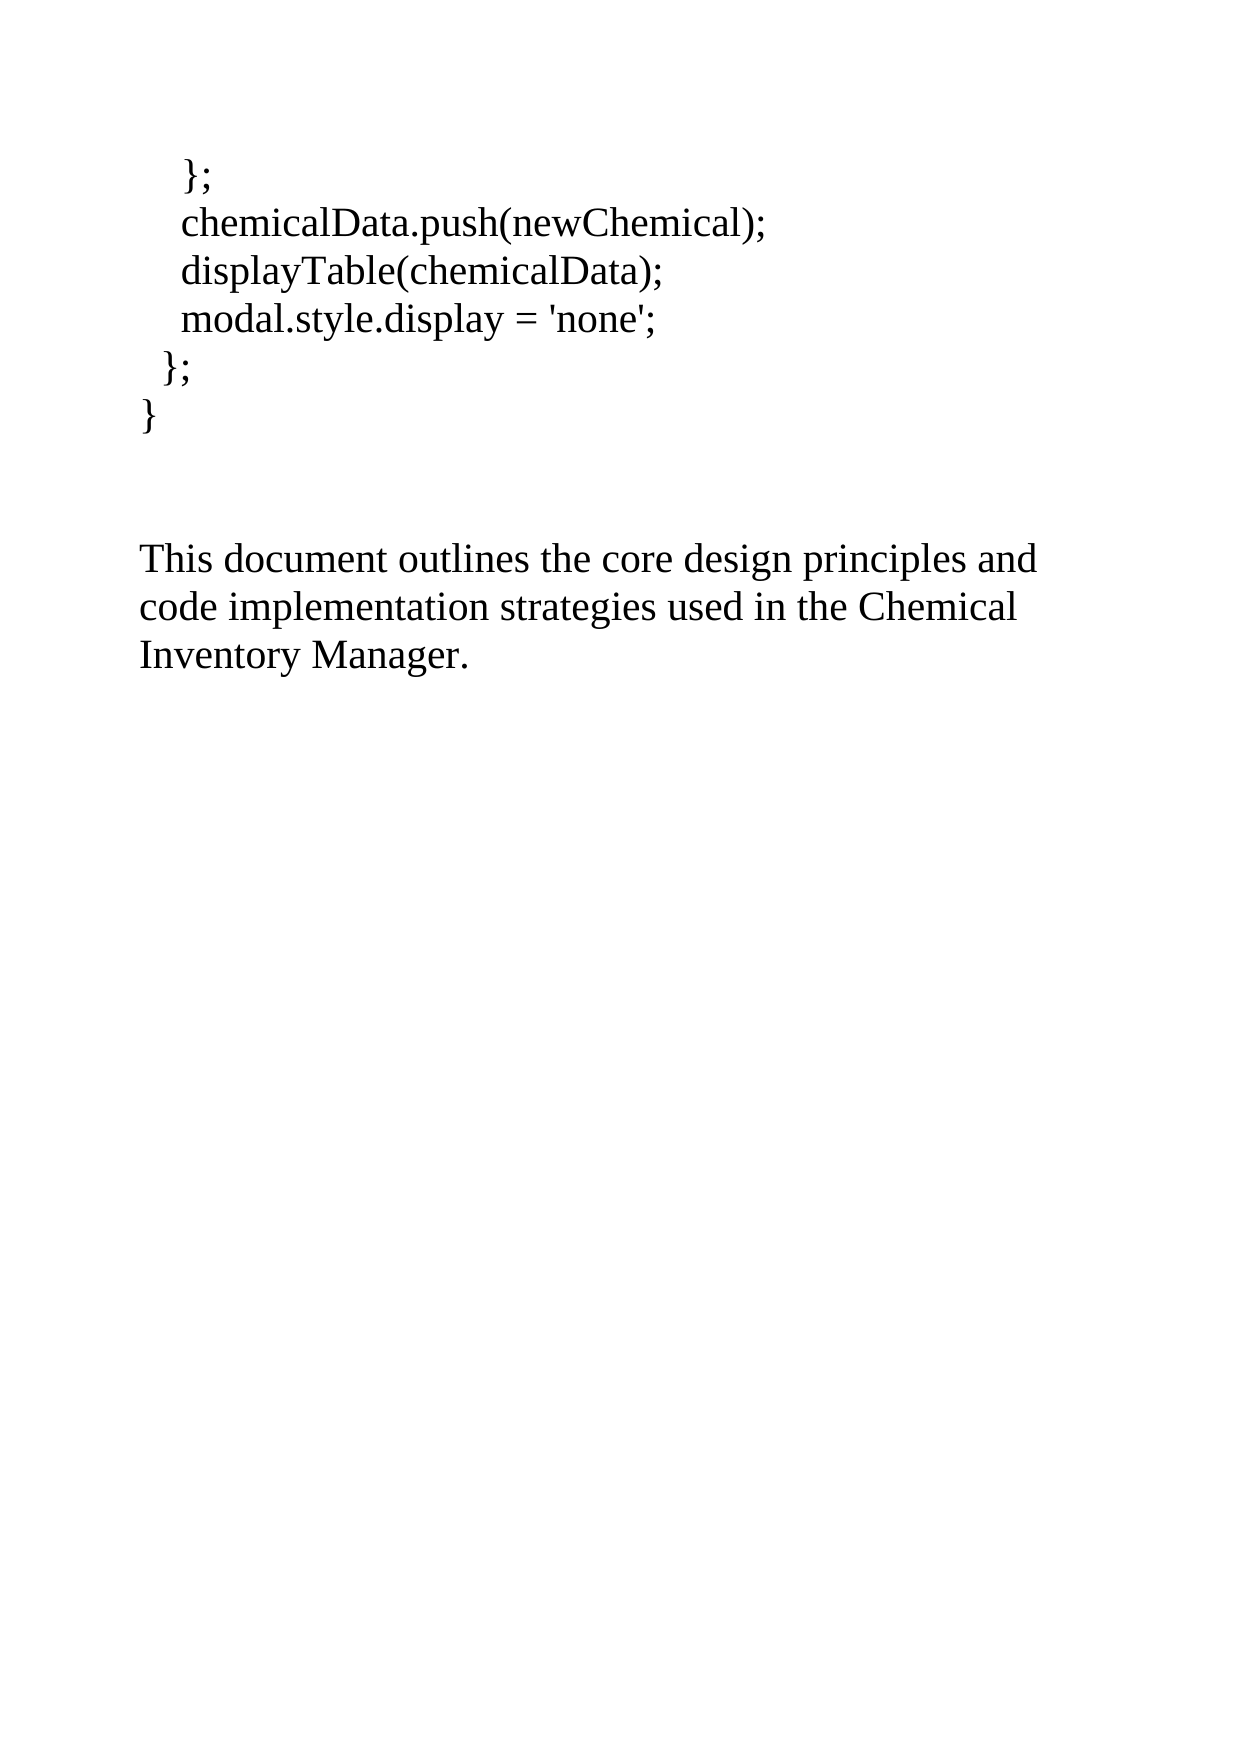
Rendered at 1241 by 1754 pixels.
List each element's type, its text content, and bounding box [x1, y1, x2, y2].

text }; [139, 150, 1101, 198]
text chemicalData.push(newChemical); [139, 198, 1101, 246]
text modal.style.display = 'none'; [139, 294, 1101, 342]
text }; [139, 342, 1101, 389]
text displayTable(chemicalData); [139, 246, 1101, 294]
text This document outlines the core design principles and code implementation strategies used in the Chemical Inventory Manager. [139, 533, 1101, 677]
text } [139, 389, 1101, 437]
